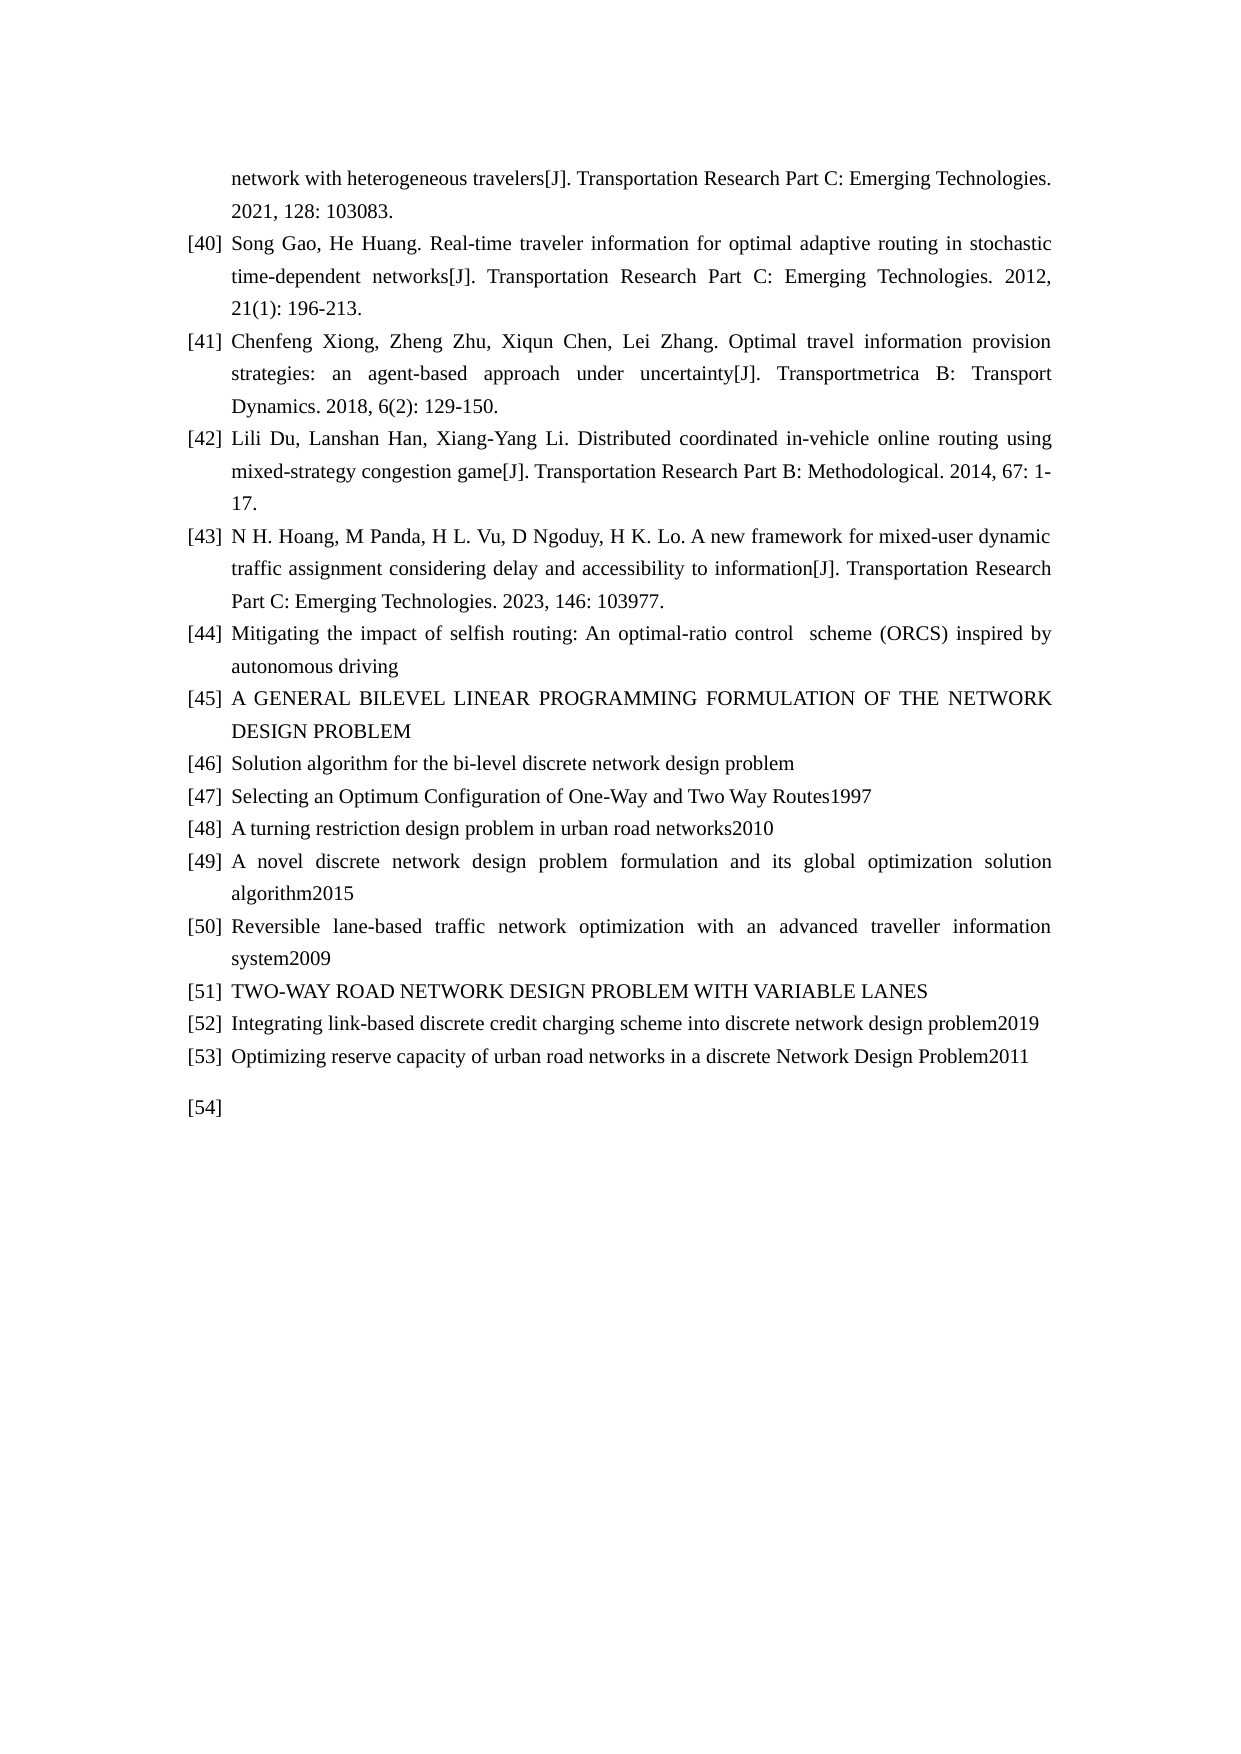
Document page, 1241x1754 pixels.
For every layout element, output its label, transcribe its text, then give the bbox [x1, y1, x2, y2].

list Integrating link-based discrete credit charging scheme into discrete network design problem2019 [187, 1007, 1053, 1039]
list Lili Du, Lanshan Han, Xiang-Yang Li. Distributed coordinated in-vehicle online routing using mixed-strategy congestion game[J]. Transportation Research Part B: Methodological. 2014, 67: 1-17. [187, 422, 1053, 519]
list N H. Hoang, M Panda, H L. Vu, D Ngoduy, H K. Lo. A new framework for mixed-user dynamic traffic assignment considering delay and accessibility to information[J]. Transportation Research Part C: Emerging Technologies. 2023, 146: 103977. [187, 519, 1053, 617]
list A novel discrete network design problem formulation and its global optimization solution algorithm2015 [187, 844, 1053, 909]
list TWO-WAY ROAD NETWORK DESIGN PROBLEM WITH VARIABLE LANES [187, 974, 1053, 1007]
list Chenfeng Xiong, Zheng Zhu, Xiqun Chen, Lei Zhang. Optimal travel information provision strategies: an agent-based approach under uncertainty[J]. Transportmetrica B: Transport Dynamics. 2018, 6(2): 129-150. [187, 324, 1053, 422]
list Song Gao, He Huang. Real-time traveler information for optimal adaptive routing in stochastic time-dependent networks[J]. Transportation Research Part C: Emerging Technologies. 2012, 21(1): 196-213. [187, 227, 1053, 324]
list A turning restriction design problem in urban road networks2010 [187, 812, 1053, 844]
list Selecting an Optimum Configuration of One-Way and Two Way Routes1997 [187, 779, 1053, 812]
list Reversible lane-based traffic network optimization with an advanced traveller information system2009 [187, 909, 1053, 974]
list A GENERAL BILEVEL LINEAR PROGRAMMING FORMULATION OF THE NETWORK DESIGN PROBLEM [187, 682, 1053, 747]
list Mitigating the impact of selfish routing: An optimal-ratio control scheme (ORCS) inspired by autonomous driving [187, 617, 1053, 682]
list Optimizing reserve capacity of urban road networks in a discrete Network Design Problem2011 [187, 1039, 1053, 1072]
list Solution algorithm for the bi-level discrete network design problem [187, 747, 1053, 779]
